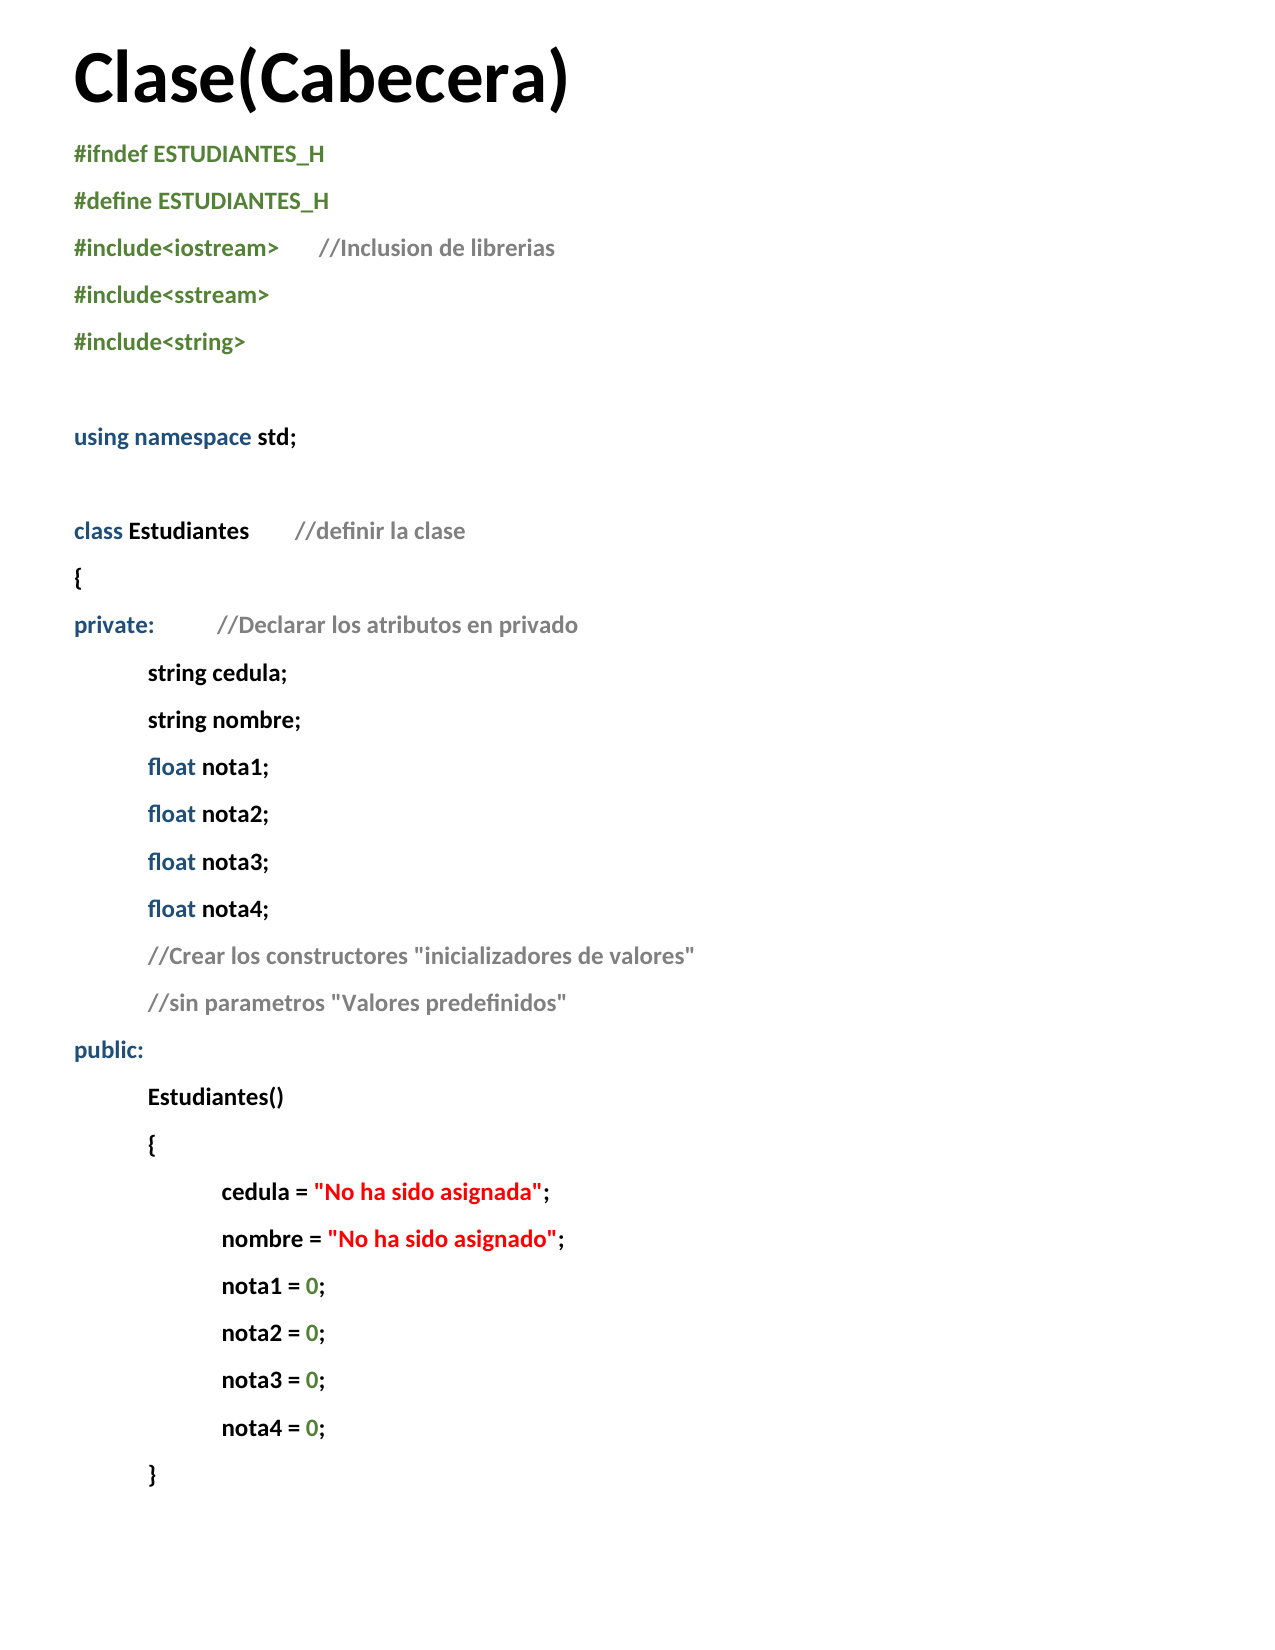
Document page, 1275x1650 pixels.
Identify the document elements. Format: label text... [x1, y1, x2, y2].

text float nota1; [74, 751, 1196, 782]
text cedula = "No ha sido asignada"; [74, 1176, 1196, 1206]
text public: [74, 1034, 1196, 1065]
text { [74, 562, 1196, 593]
text //Crear los constructores "inicializadores de valores" [74, 940, 1196, 971]
text float nota2; [74, 798, 1196, 829]
text nota2 = 0; [74, 1317, 1196, 1348]
text Clase(Cabecera) [74, 29, 1196, 121]
text #include<iostream> //Inclusion de librerias [74, 232, 1196, 263]
text float nota4; [74, 893, 1196, 923]
text Estudiantes() [74, 1082, 1196, 1112]
text #ifndef ESTUDIANTES_H [74, 138, 1196, 168]
text { [74, 1129, 1196, 1159]
text #define ESTUDIANTES_H [74, 185, 1196, 216]
text nota1 = 0; [74, 1270, 1196, 1301]
text string cedula; [74, 657, 1196, 687]
text } [74, 1459, 1196, 1489]
text private: //Declarar los atributos en privado [74, 610, 1196, 640]
text #include<sstream> [74, 279, 1196, 310]
text float nota3; [74, 846, 1196, 876]
text using namespace std; [74, 421, 1196, 451]
text nota4 = 0; [74, 1412, 1196, 1442]
text #include<string> [74, 327, 1196, 357]
text nombre = "No ha sido asignado"; [74, 1223, 1196, 1254]
text class Estudiantes //definir la clase [74, 515, 1196, 546]
text //sin parametros "Valores predefinidos" [74, 987, 1196, 1018]
text nota3 = 0; [74, 1365, 1196, 1395]
text string nombre; [74, 704, 1196, 734]
